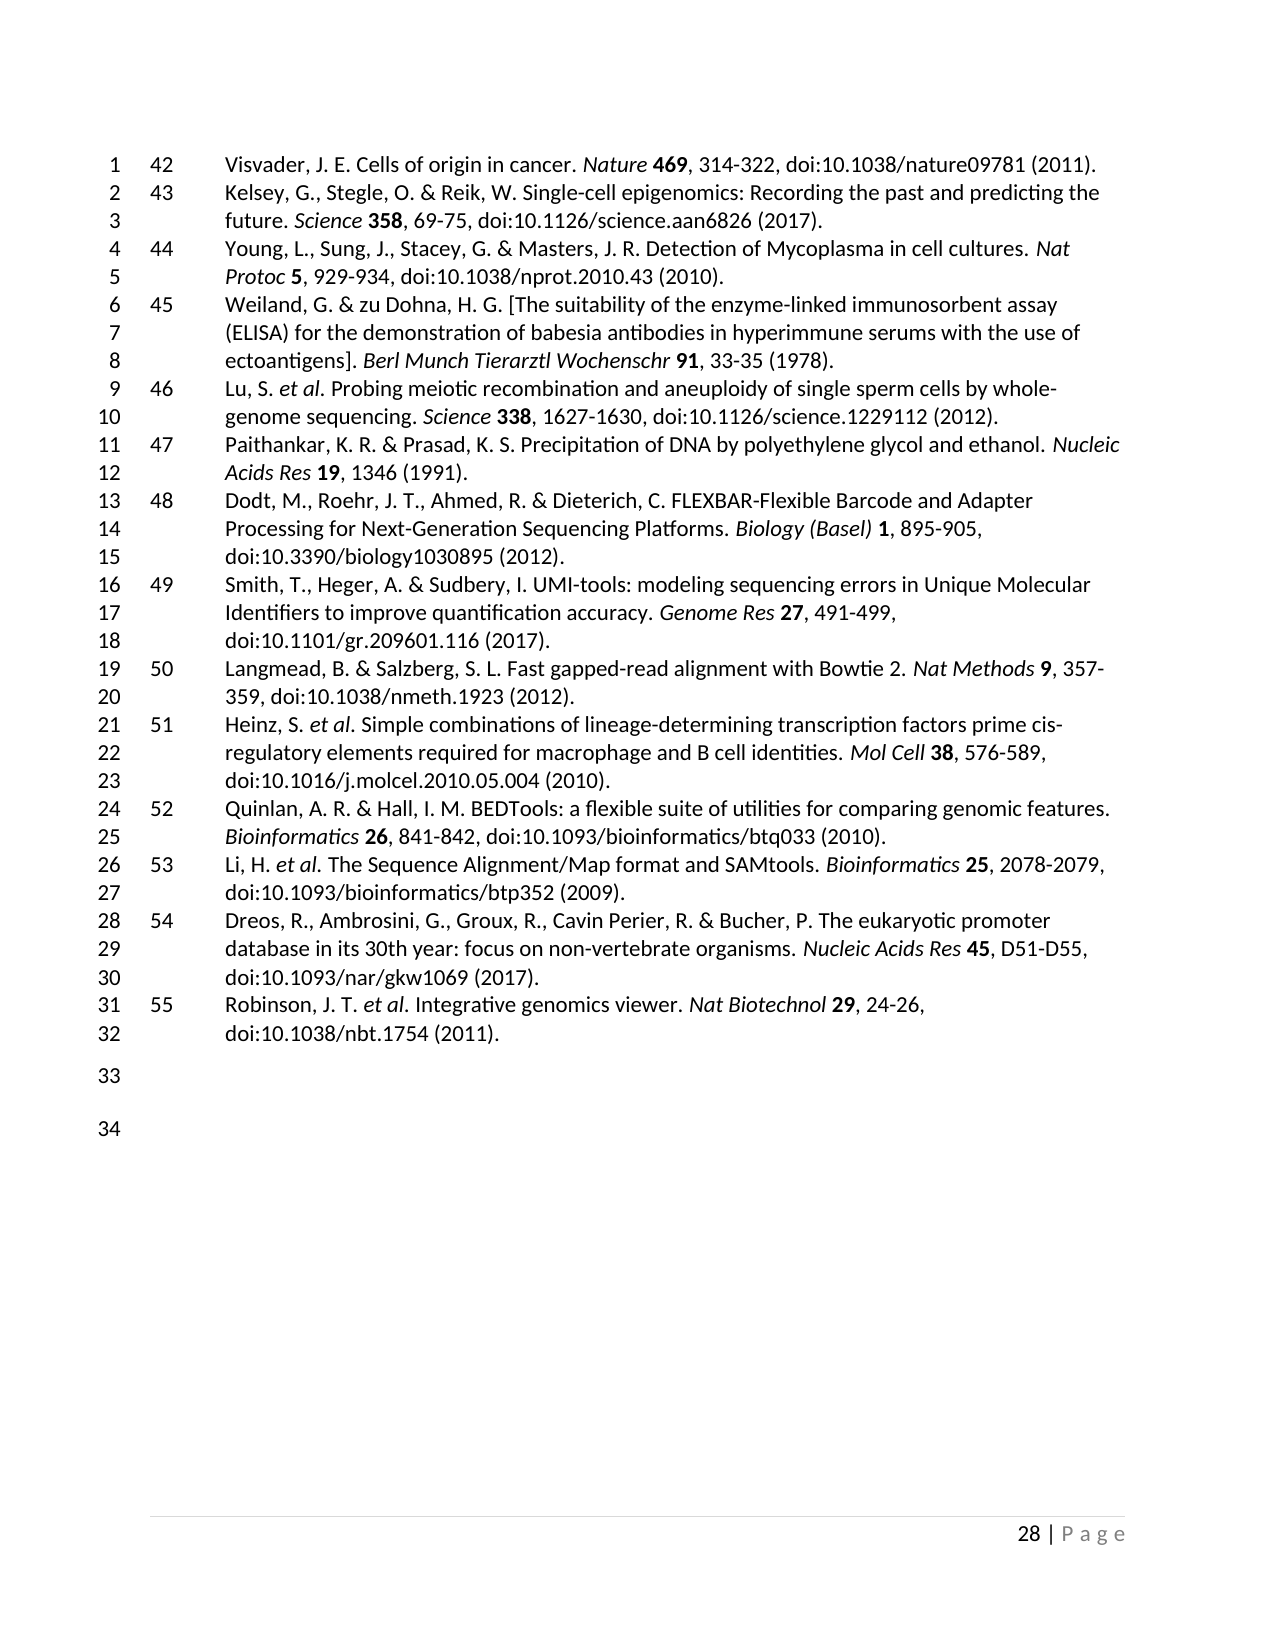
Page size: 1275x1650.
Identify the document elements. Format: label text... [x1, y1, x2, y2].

text 51 Heinz, S. et al. Simple combinations of lineage-determining transcription factors prime cis-regulatory elements required for macrophage and B cell identities. Mol Cell 38, 576-589, doi:10.1016/j.molcel.2010.05.004 (2010). [150, 710, 1125, 794]
text 50 Langmead, B. & Salzberg, S. L. Fast gapped-read alignment with Bowtie 2. Nat Methods 9, 357-359, doi:10.1038/nmeth.1923 (2012). [150, 654, 1125, 710]
text 54 Dreos, R., Ambrosini, G., Groux, R., Cavin Perier, R. & Bucher, P. The eukaryotic promoter database in its 30th year: focus on non-vertebrate organisms. Nucleic Acids Res 45, D51-D55, doi:10.1093/nar/gkw1069 (2017). [150, 907, 1125, 991]
text 42 Visvader, J. E. Cells of origin in cancer. Nature 469, 314-322, doi:10.1038/nature09781 (2011). [150, 150, 1125, 178]
text 43 Kelsey, G., Stegle, O. & Reik, W. Single-cell epigenomics: Recording the past and predicting the future. Science 358, 69-75, doi:10.1126/science.aan6826 (2017). [150, 178, 1125, 234]
text 49 Smith, T., Heger, A. & Sudbery, I. UMI-tools: modeling sequencing errors in Unique Molecular Identifiers to improve quantification accuracy. Genome Res 27, 491-499, doi:10.1101/gr.209601.116 (2017). [150, 570, 1125, 654]
text 47 Paithankar, K. R. & Prasad, K. S. Precipitation of DNA by polyethylene glycol and ethanol. Nucleic Acids Res 19, 1346 (1991). [150, 430, 1125, 486]
text 48 Dodt, M., Roehr, J. T., Ahmed, R. & Dieterich, C. FLEXBAR-Flexible Barcode and Adapter Processing for Next-Generation Sequencing Platforms. Biology (Basel) 1, 895-905, doi:10.3390/biology1030895 (2012). [150, 486, 1125, 570]
text 45 Weiland, G. & zu Dohna, H. G. [The suitability of the enzyme-linked immunosorbent assay (ELISA) for the demonstration of babesia antibodies in hyperimmune serums with the use of ectoantigens]. Berl Munch Tierarztl Wochenschr 91, 33-35 (1978). [150, 290, 1125, 374]
text 44 Young, L., Sung, J., Stacey, G. & Masters, J. R. Detection of Mycoplasma in cell cultures. Nat Protoc 5, 929-934, doi:10.1038/nprot.2010.43 (2010). [150, 234, 1125, 290]
text 52 Quinlan, A. R. & Hall, I. M. BEDTools: a flexible suite of utilities for comparing genomic features. Bioinformatics 26, 841-842, doi:10.1093/bioinformatics/btq033 (2010). [150, 794, 1125, 851]
text 53 Li, H. et al. The Sequence Alignment/Map format and SAMtools. Bioinformatics 25, 2078-2079, doi:10.1093/bioinformatics/btp352 (2009). [150, 851, 1125, 907]
text 46 Lu, S. et al. Probing meiotic recombination and aneuploidy of single sperm cells by whole-genome sequencing. Science 338, 1627-1630, doi:10.1126/science.1229112 (2012). [150, 374, 1125, 430]
text 55 Robinson, J. T. et al. Integrative genomics viewer. Nat Biotechnol 29, 24-26, doi:10.1038/nbt.1754 (2011). [150, 991, 1125, 1047]
